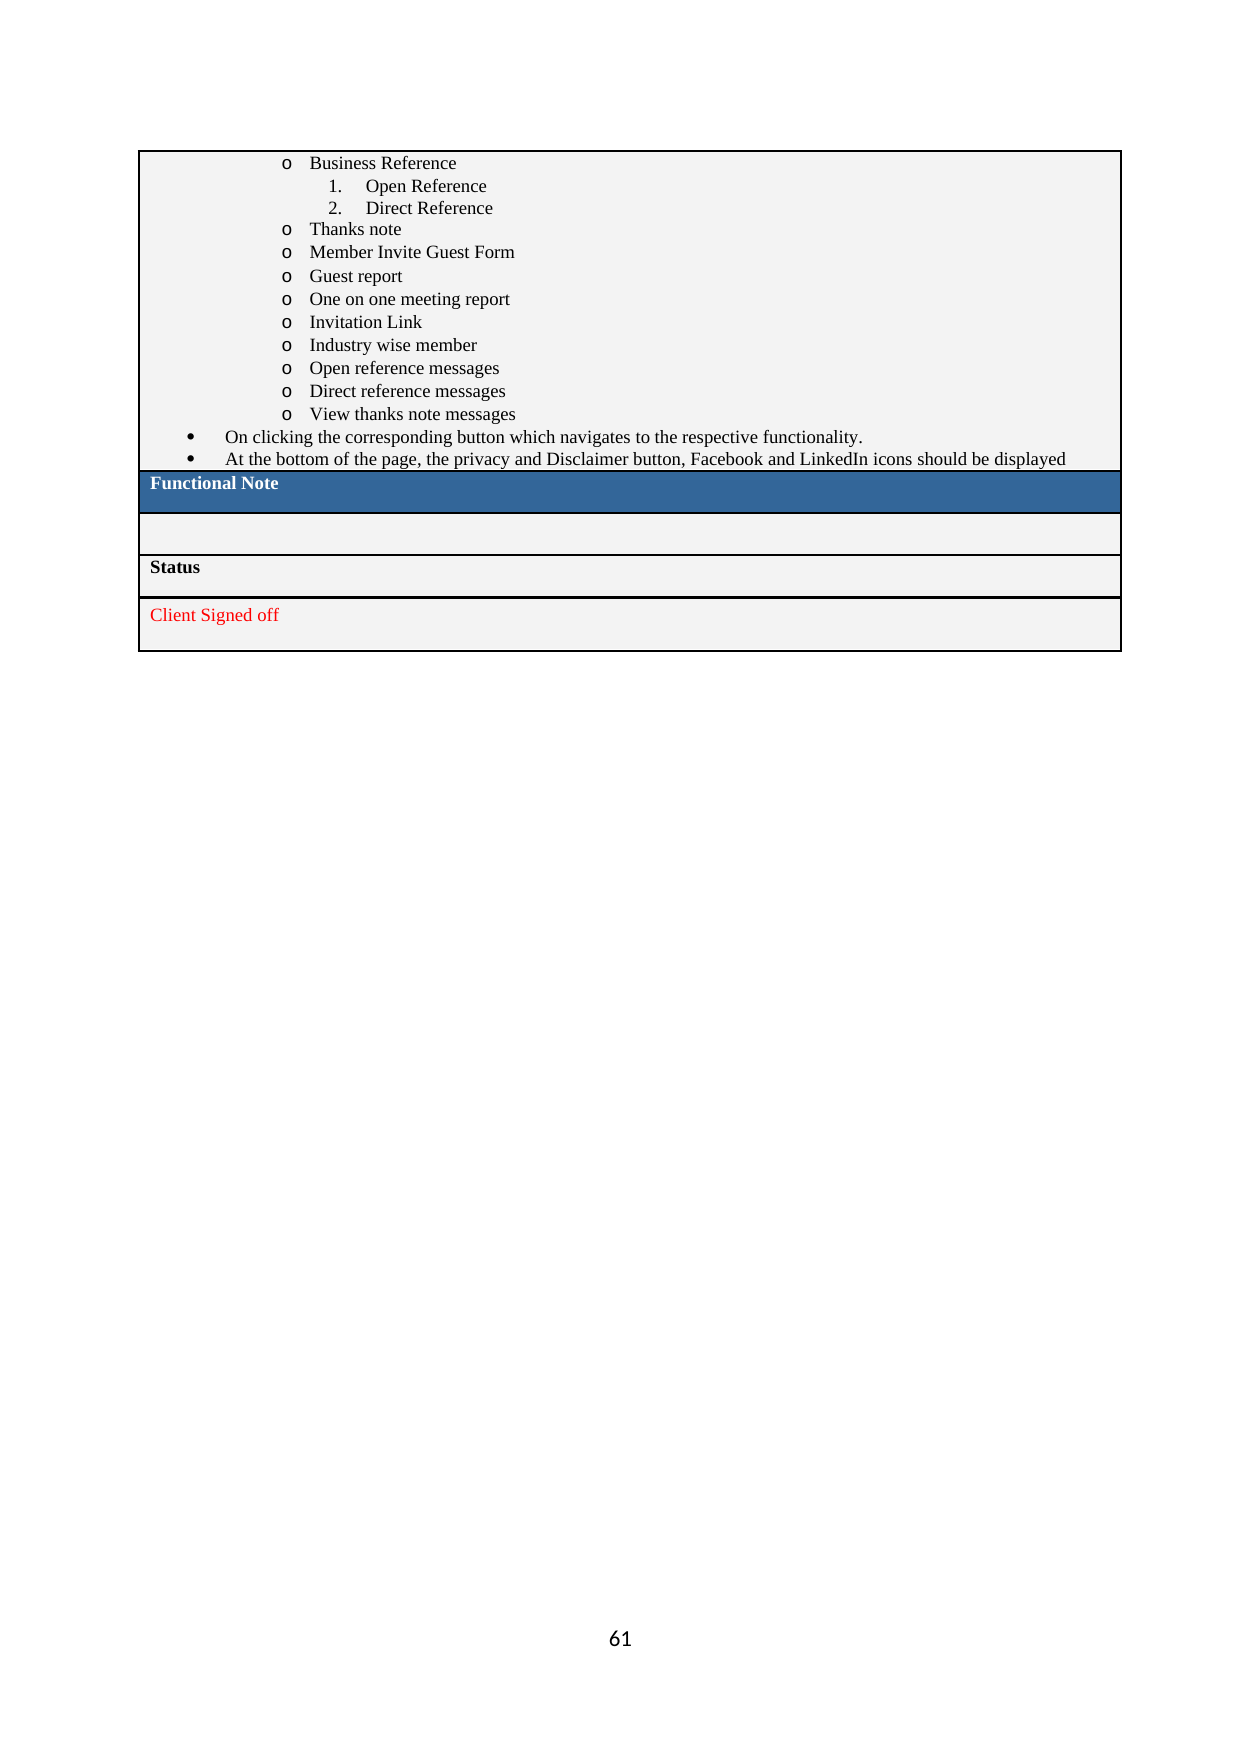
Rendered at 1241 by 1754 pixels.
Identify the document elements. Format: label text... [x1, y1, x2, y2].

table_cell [140, 152, 1120, 469]
table_cell Client Signed off [140, 599, 1120, 649]
table_cell Functional Note [140, 472, 1120, 512]
table_cell Status [140, 556, 1120, 596]
table_cell [140, 514, 1120, 554]
